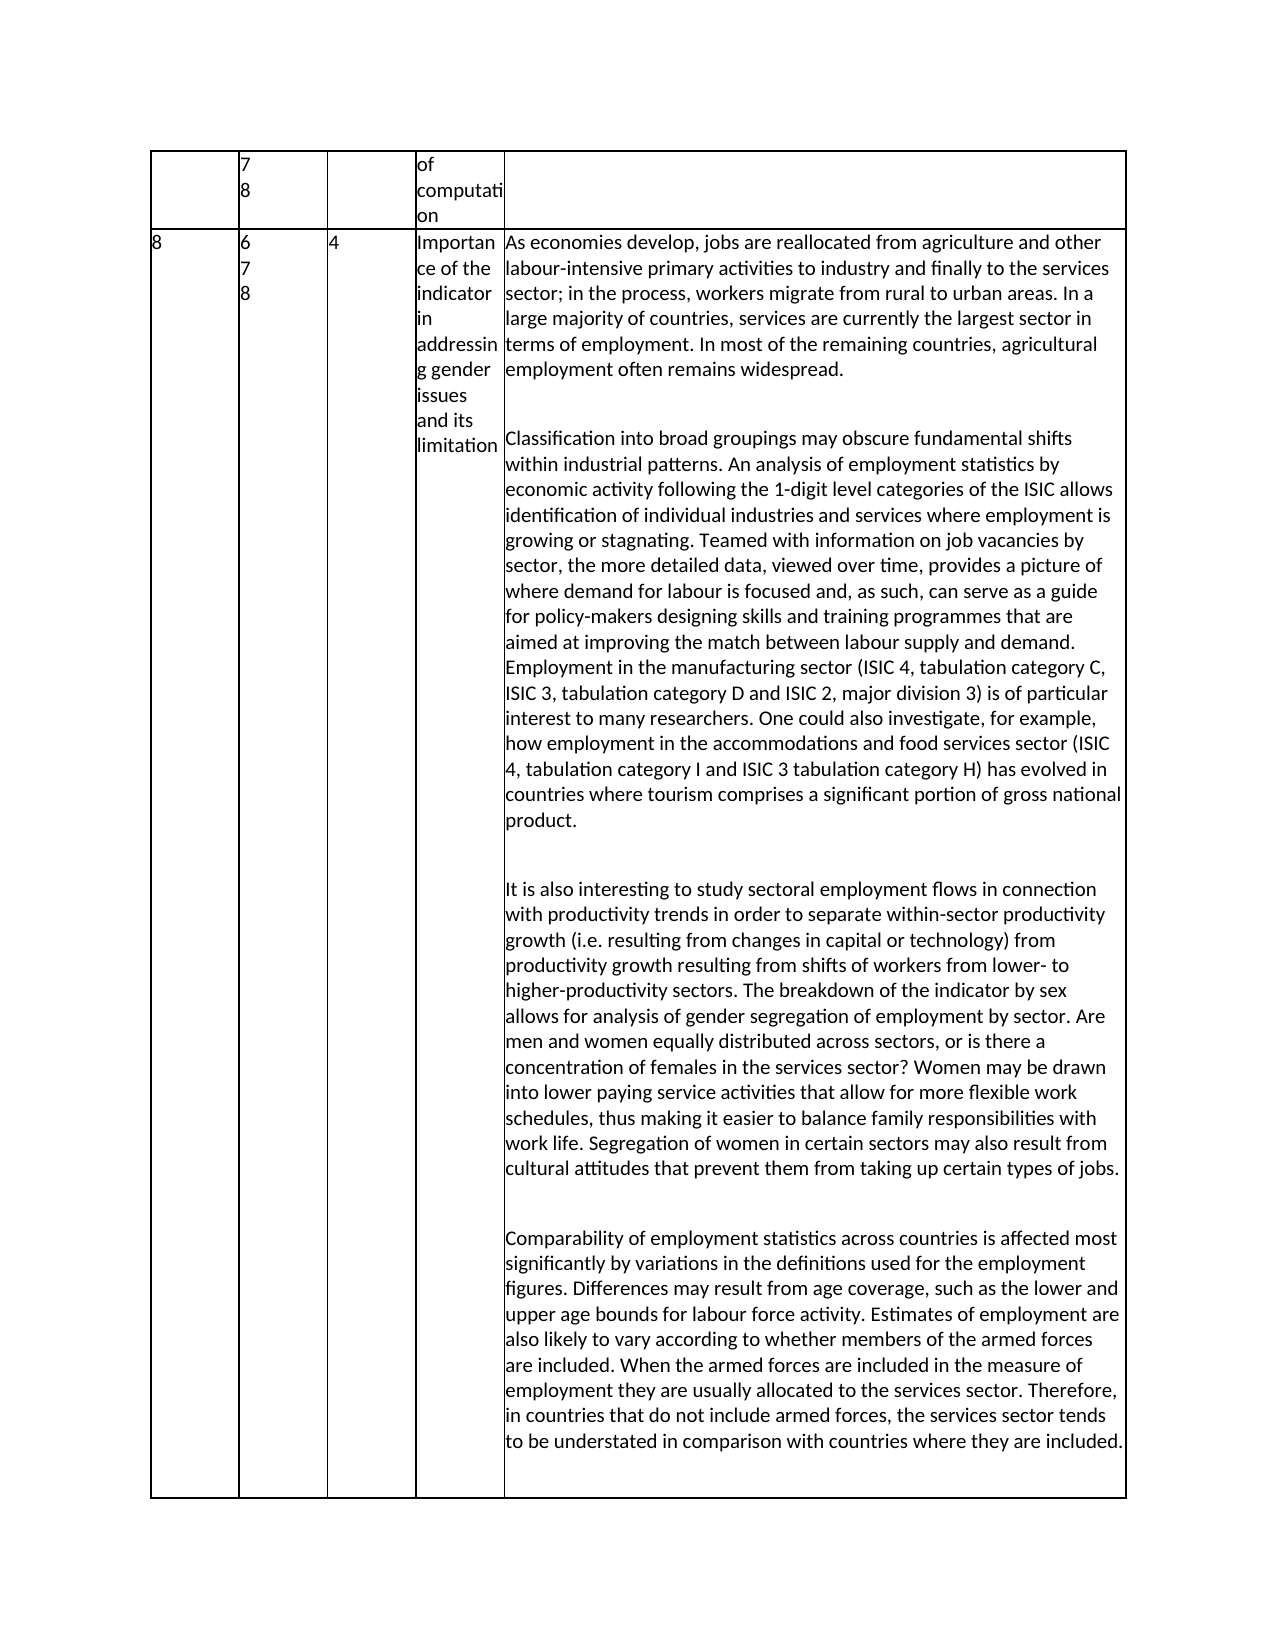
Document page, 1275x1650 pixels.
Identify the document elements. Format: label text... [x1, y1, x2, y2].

table_cell 3 [328, 152, 415, 228]
table_cell [505, 152, 1125, 228]
table_cell 4 [328, 230, 415, 1497]
table_cell 6 7 8 [240, 152, 327, 228]
table_cell 6 7 8 [240, 230, 327, 1497]
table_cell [417, 230, 504, 1497]
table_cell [417, 152, 504, 228]
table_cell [505, 230, 1125, 1497]
table_cell 8 [152, 230, 238, 1497]
table_cell 8 [152, 152, 238, 228]
